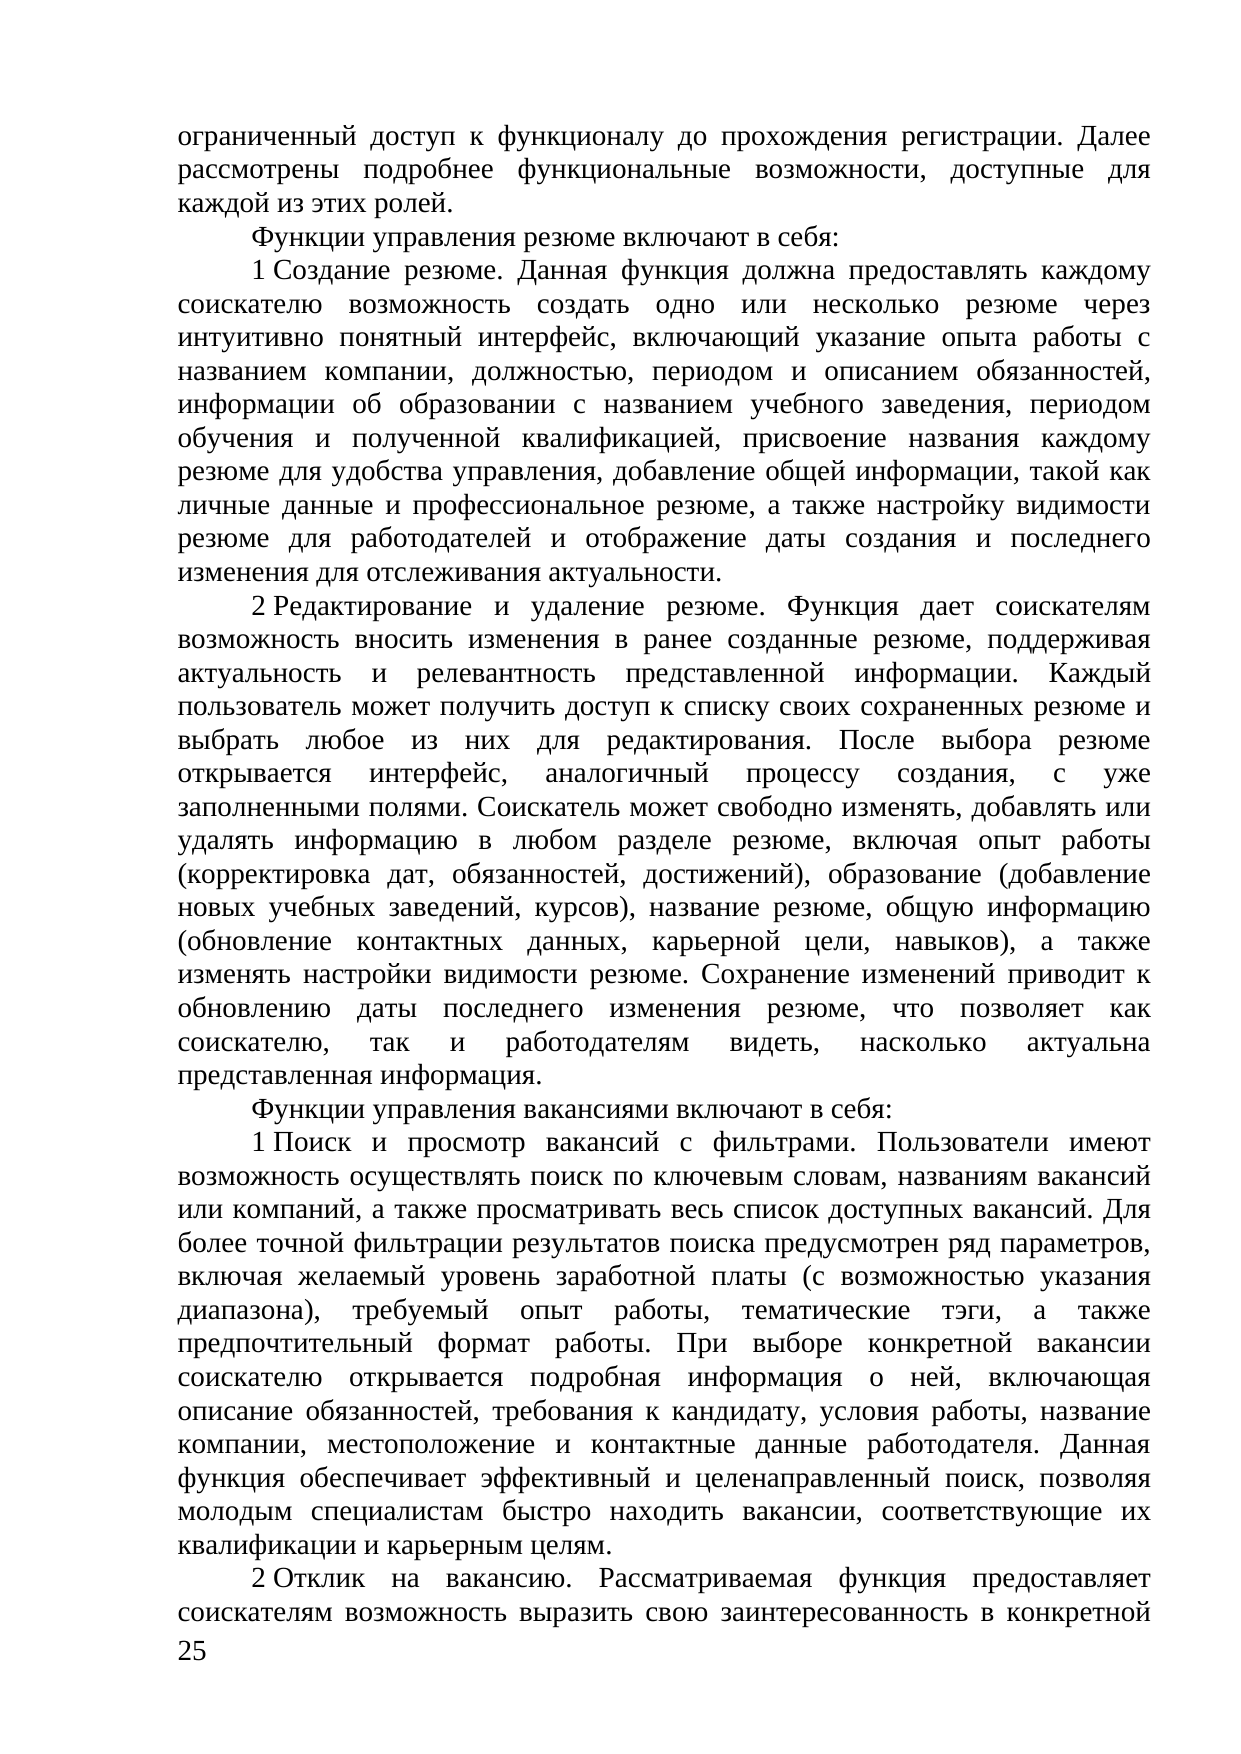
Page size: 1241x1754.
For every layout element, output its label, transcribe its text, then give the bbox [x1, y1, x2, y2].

text Функции управления вакансиями включают в себя: [177, 1091, 1152, 1124]
text 2 Редактирование и удаление резюме. Функция дает соискателям возможность вносить изменения в ранее созданные резюме, поддерживая актуальность и релевантность представленной информации. Каждый пользователь может получить доступ к списку своих сохраненных резюме и выбрать любое из них для редактирования. После выбора резюме открывается интерфейс, аналогичный процессу создания, с уже заполненными полями. Соискатель может свободно изменять, добавлять или удалять информацию в любом разделе резюме, включая опыт работы (корректировка дат, обязанностей, достижений), образование (добавление новых учебных заведений, курсов), название резюме, общую информацию (обновление контактных данных, карьерной цели, навыков), а также изменять настройки видимости резюме. Сохранение изменений приводит к обновлению даты последнего изменения резюме, что позволяет как соискателю, так и работодателям видеть, насколько актуальна представленная информация. [177, 588, 1152, 1091]
text Функции управления резюме включают в себя: [177, 219, 1152, 252]
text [177, 1560, 1152, 1627]
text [177, 118, 1152, 219]
text 1 Поиск и просмотр вакансий с фильтрами. Пользователи имеют возможность осуществлять поиск по ключевым словам, названиям вакансий или компаний, а также просматривать весь список доступных вакансий. Для более точной фильтрации результатов поиска предусмотрен ряд параметров, включая желаемый уровень заработной платы (с возможностью указания диапазона), требуемый опыт работы, тематические тэги, а также предпочтительный формат работы. При выборе конкретной вакансии соискателю открывается подробная информация о ней, включающая описание обязанностей, требования к кандидату, условия работы, название компании, местоположение и контактные данные работодателя. Данная функция обеспечивает эффективный и целенаправленный поиск, позволяя молодым специалистам быстро находить вакансии, соответствующие их квалификации и карьерным целям. [177, 1124, 1152, 1560]
text 1 Создание резюме. Данная функция должна предоставлять каждому соискателю возможность создать одно или несколько резюме через интуитивно понятный интерфейс, включающий указание опыта работы с названием компании, должностью, периодом и описанием обязанностей, информации об образовании с названием учебного заведения, периодом обучения и полученной квалификацией, присвоение названия каждому резюме для удобства управления, добавление общей информации, такой как личные данные и профессиональное резюме, а также настройку видимости резюме для работодателей и отображение даты создания и последнего изменения для отслеживания актуальности. [177, 252, 1152, 588]
